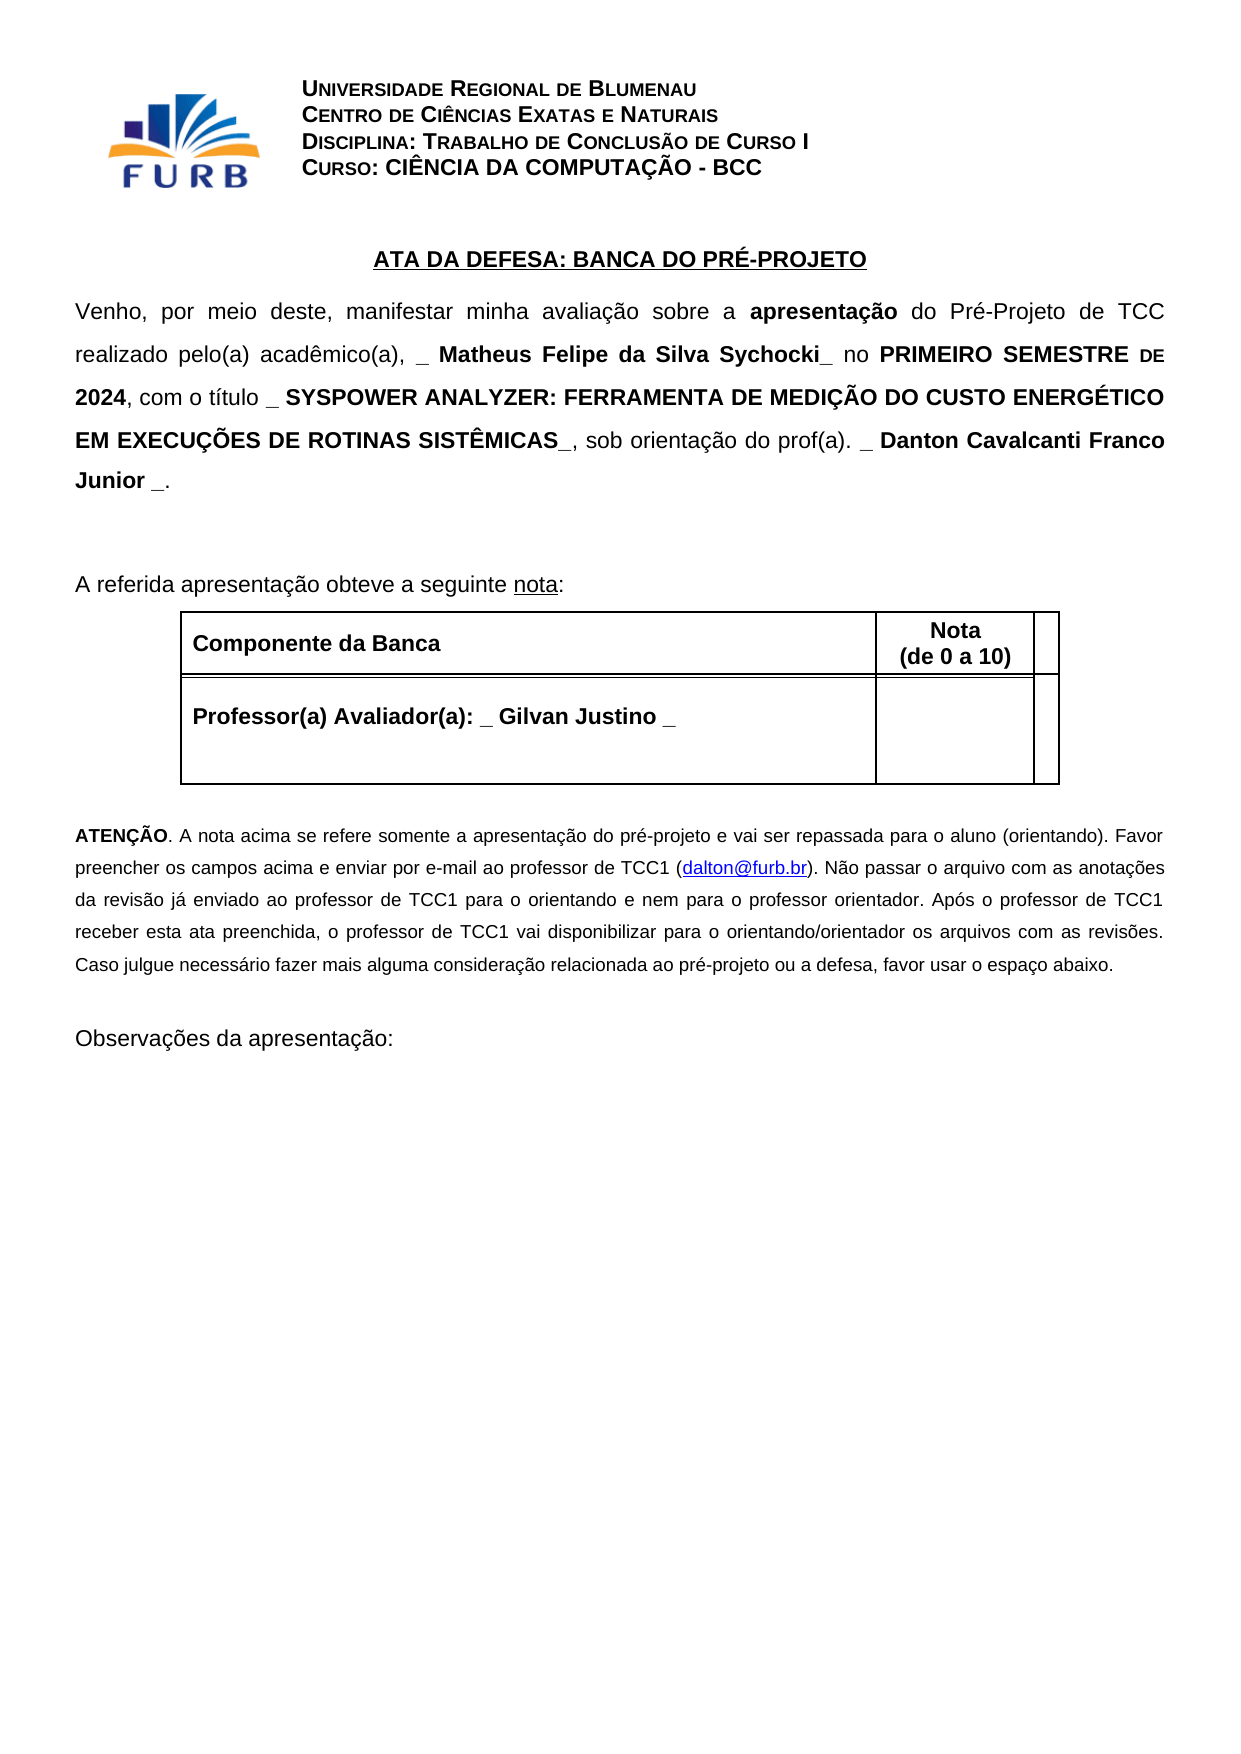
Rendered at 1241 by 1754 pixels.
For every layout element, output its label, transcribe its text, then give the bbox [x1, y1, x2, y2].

text ATENÇÃO. A nota acima se refere somente a apresentação do pré-projeto e vai ser repassada para o aluno (orientando). Favor preencher os campos acima e enviar por e-mail ao professor de TCC1 (dalton@furb.br). Não passar o arquivo com as anotações da revisão já enviado ao professor de TCC1 para o orientando e nem para o professor orientador. Após o professor de TCC1 receber esta ata preenchida, o professor de TCC1 vai disponibilizar para o orientando/orientador os arquivos com as revisões. Caso julgue necessário fazer mais alguma consideração relacionada ao pré-projeto ou a defesa, favor usar o espaço abaixo. [75, 824, 1165, 975]
table_header Componente da Banca [182, 613, 875, 673]
table_cell [1035, 675, 1058, 783]
table_header [1035, 613, 1058, 673]
text ATA DA DEFESA: BANCA DO PRÉ-PROJETO [75, 246, 1165, 273]
text Observações da apresentação: [75, 1025, 1165, 1052]
table_cell [877, 678, 1033, 783]
table_header [75, 75, 290, 207]
table_header Universidade Regional de Blumenau Centro de Ciências Exatas e Naturais Disciplina: Trabalho de Conclusão de Curso I Curso: CIÊNCIA DA COMPUTAÇÃO - BCC [290, 75, 1165, 207]
text A referida apresentação obteve a seguinte nota: [75, 571, 1165, 597]
picture [105, 92, 261, 190]
text Venho, por meio deste, manifestar minha avaliação sobre a apresentação do Pré-Projeto de TCC realizado pelo(a) acadêmico(a), _ Matheus Felipe da Silva Sychocki_ no PRIMEIRO SEMESTRE de 2024, com o título _ SYSPOWER ANALYZER: FERRAMENTA DE MEDIÇÃO DO CUSTO ENERGÉTICO EM EXECUÇÕES DE ROTINAS SISTÊMICAS_, sob orientação do prof(a). _ Danton Cavalcanti Franco Junior _. [75, 298, 1165, 493]
table_header Nota (de 0 a 10) [877, 613, 1033, 673]
table_cell Professor(a) Avaliador(a): _ Gilvan Justino _ [182, 678, 875, 783]
